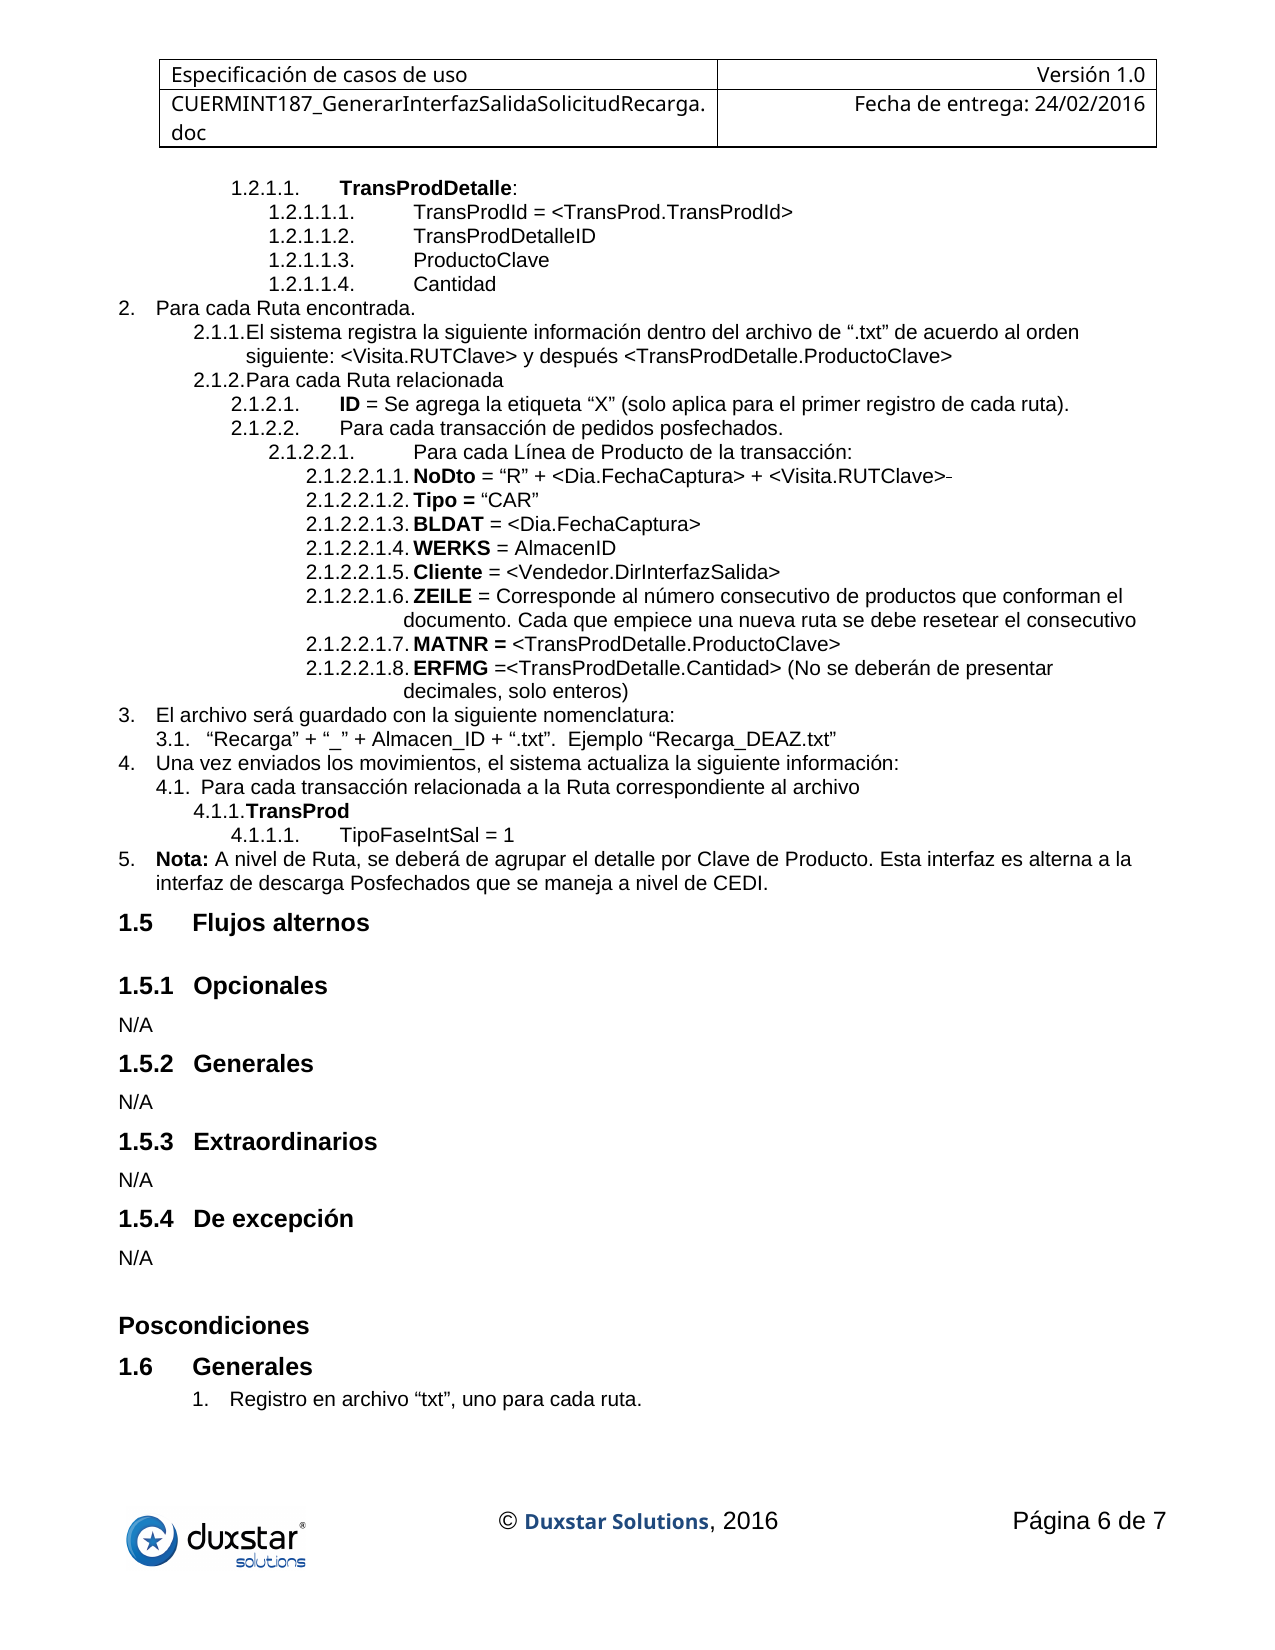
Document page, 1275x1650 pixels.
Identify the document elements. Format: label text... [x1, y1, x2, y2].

subtitle Extraordinarios [118, 1127, 1157, 1155]
list Para cada transacción relacionada a la Ruta correspondiente al archivo [156, 775, 1157, 799]
list Para cada transacción de pedidos posfechados. [231, 416, 1157, 440]
text N/A [118, 1090, 1157, 1114]
list ERFMG =<TransProdDetalle.Cantidad> (No se deberán de presentar decimales, solo enteros) [306, 655, 1157, 703]
subtitle De excepción [118, 1204, 1157, 1233]
subtitle Flujos alternos [118, 907, 1157, 936]
list Para cada Línea de Producto de la transacción: [268, 440, 1157, 464]
list TransProd [193, 799, 1157, 823]
list Una vez enviados los movimientos, el sistema actualiza la siguiente información: [118, 751, 1157, 775]
list BLDAT = <Dia.FechaCaptura> [306, 512, 1157, 536]
list Registro en archivo “txt”, uno para cada ruta. [192, 1387, 1157, 1411]
list Cliente = <Vendedor.DirInterfazSalida> [306, 559, 1157, 583]
list TransProdId = <TransProd.TransProdId> [268, 200, 1157, 224]
list ID = Se agrega la etiqueta “X” (solo aplica para el primer registro de cada ruta). [231, 392, 1157, 416]
list Para cada Ruta relacionada [193, 368, 1157, 392]
picture [126, 1506, 306, 1571]
text N/A [118, 1168, 1157, 1192]
list Para cada Ruta encontrada. [118, 296, 1157, 320]
list El archivo será guardado con la siguiente nomenclatura: [118, 703, 1157, 727]
list TransProdDetalle: [231, 176, 1157, 200]
list ProductoClave [268, 248, 1157, 272]
list MATNR = <TransProdDetalle.ProductoClave> [306, 631, 1157, 655]
list “Recarga” + “_” + Almacen_ID + “.txt”. Ejemplo “Recarga_DEAZ.txt” [156, 727, 1157, 751]
subtitle Generales [118, 1049, 1157, 1078]
list Nota: A nivel de Ruta, se deberá de agrupar el detalle por Clave de Producto. Esta interfaz es alterna a la interfaz de descarga Posfechados que se maneja a nivel de CEDI. [118, 847, 1157, 895]
text N/A [118, 1246, 1157, 1269]
list Tipo = “CAR” [306, 488, 1157, 512]
list NoDto = “R” + <Dia.FechaCaptura> + <Visita.RUTClave> [306, 464, 1157, 488]
subtitle Generales [118, 1352, 1157, 1381]
list Cantidad [268, 272, 1157, 296]
list WERKS = AlmacenID [306, 536, 1157, 559]
subtitle Poscondiciones [118, 1311, 1157, 1339]
subtitle Opcionales [118, 971, 1157, 1000]
list TransProdDetalleID [268, 224, 1157, 248]
list El sistema registra la siguiente información dentro del archivo de “.txt” de acuerdo al orden siguiente: <Visita.RUTClave> y después <TransProdDetalle.ProductoClave> [193, 320, 1157, 368]
list ZEILE = Corresponde al número consecutivo de productos que conforman el documento. Cada que empiece una nueva ruta se debe resetear el consecutivo [306, 583, 1157, 631]
text N/A [118, 1012, 1157, 1036]
list TipoFaseIntSal = 1 [231, 823, 1157, 847]
